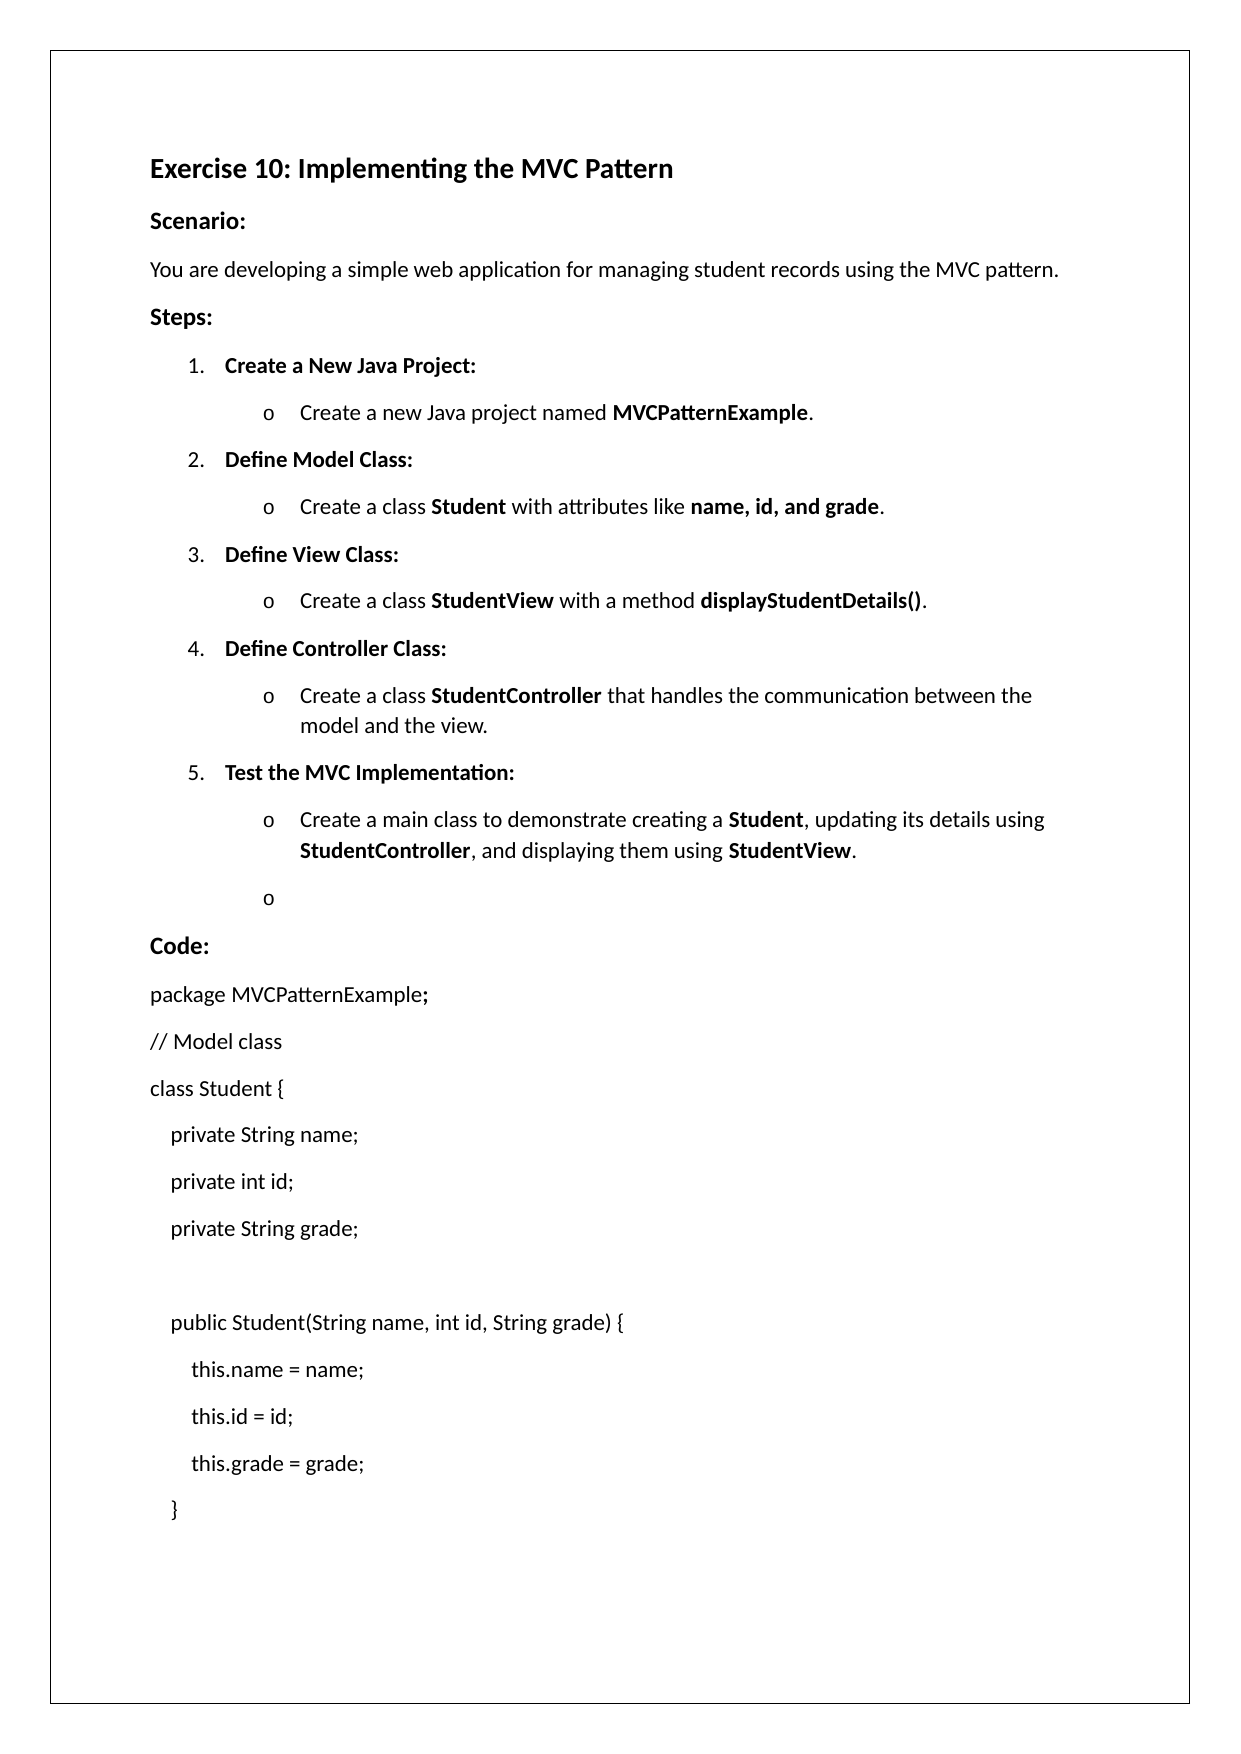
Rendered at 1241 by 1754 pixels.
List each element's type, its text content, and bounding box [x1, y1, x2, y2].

list Create a class StudentView with a method displayStudentDetails(). [262, 587, 1090, 615]
text } [150, 1496, 1090, 1523]
text class Student { [150, 1074, 1090, 1102]
text package MVCPatternExample; [150, 980, 1090, 1008]
text Exercise 10: Implementing the MVC Pattern [150, 150, 1090, 186]
list Define Controller Class: [187, 634, 1090, 662]
text Code: [150, 930, 1090, 961]
text // Model class [150, 1027, 1090, 1055]
text Steps: [150, 302, 1090, 332]
text this.id = id; [150, 1402, 1090, 1430]
text this.name = name; [150, 1355, 1090, 1383]
list Test the MVC Implementation: [187, 758, 1090, 786]
list Define View Class: [187, 540, 1090, 568]
list Create a New Java Project: [187, 351, 1090, 379]
text Scenario: [150, 205, 1090, 236]
text private String name; [150, 1121, 1090, 1148]
text this.grade = grade; [150, 1449, 1090, 1477]
text private int id; [150, 1167, 1090, 1195]
text public Student(String name, int id, String grade) { [150, 1308, 1090, 1336]
text You are developing a simple web application for managing student records using the MVC pattern. [150, 255, 1090, 283]
text private String grade; [150, 1214, 1090, 1242]
list Create a class StudentController that handles the communication between the model and the view. [262, 681, 1090, 739]
list Create a main class to demonstrate creating a Student, updating its details using StudentController, and displaying them using StudentView. [262, 805, 1090, 864]
list Create a class Student with attributes like name, id, and grade. [262, 492, 1090, 521]
list Create a new Java project named MVCPatternExample. [262, 398, 1090, 427]
list Define Model Class: [187, 445, 1090, 473]
